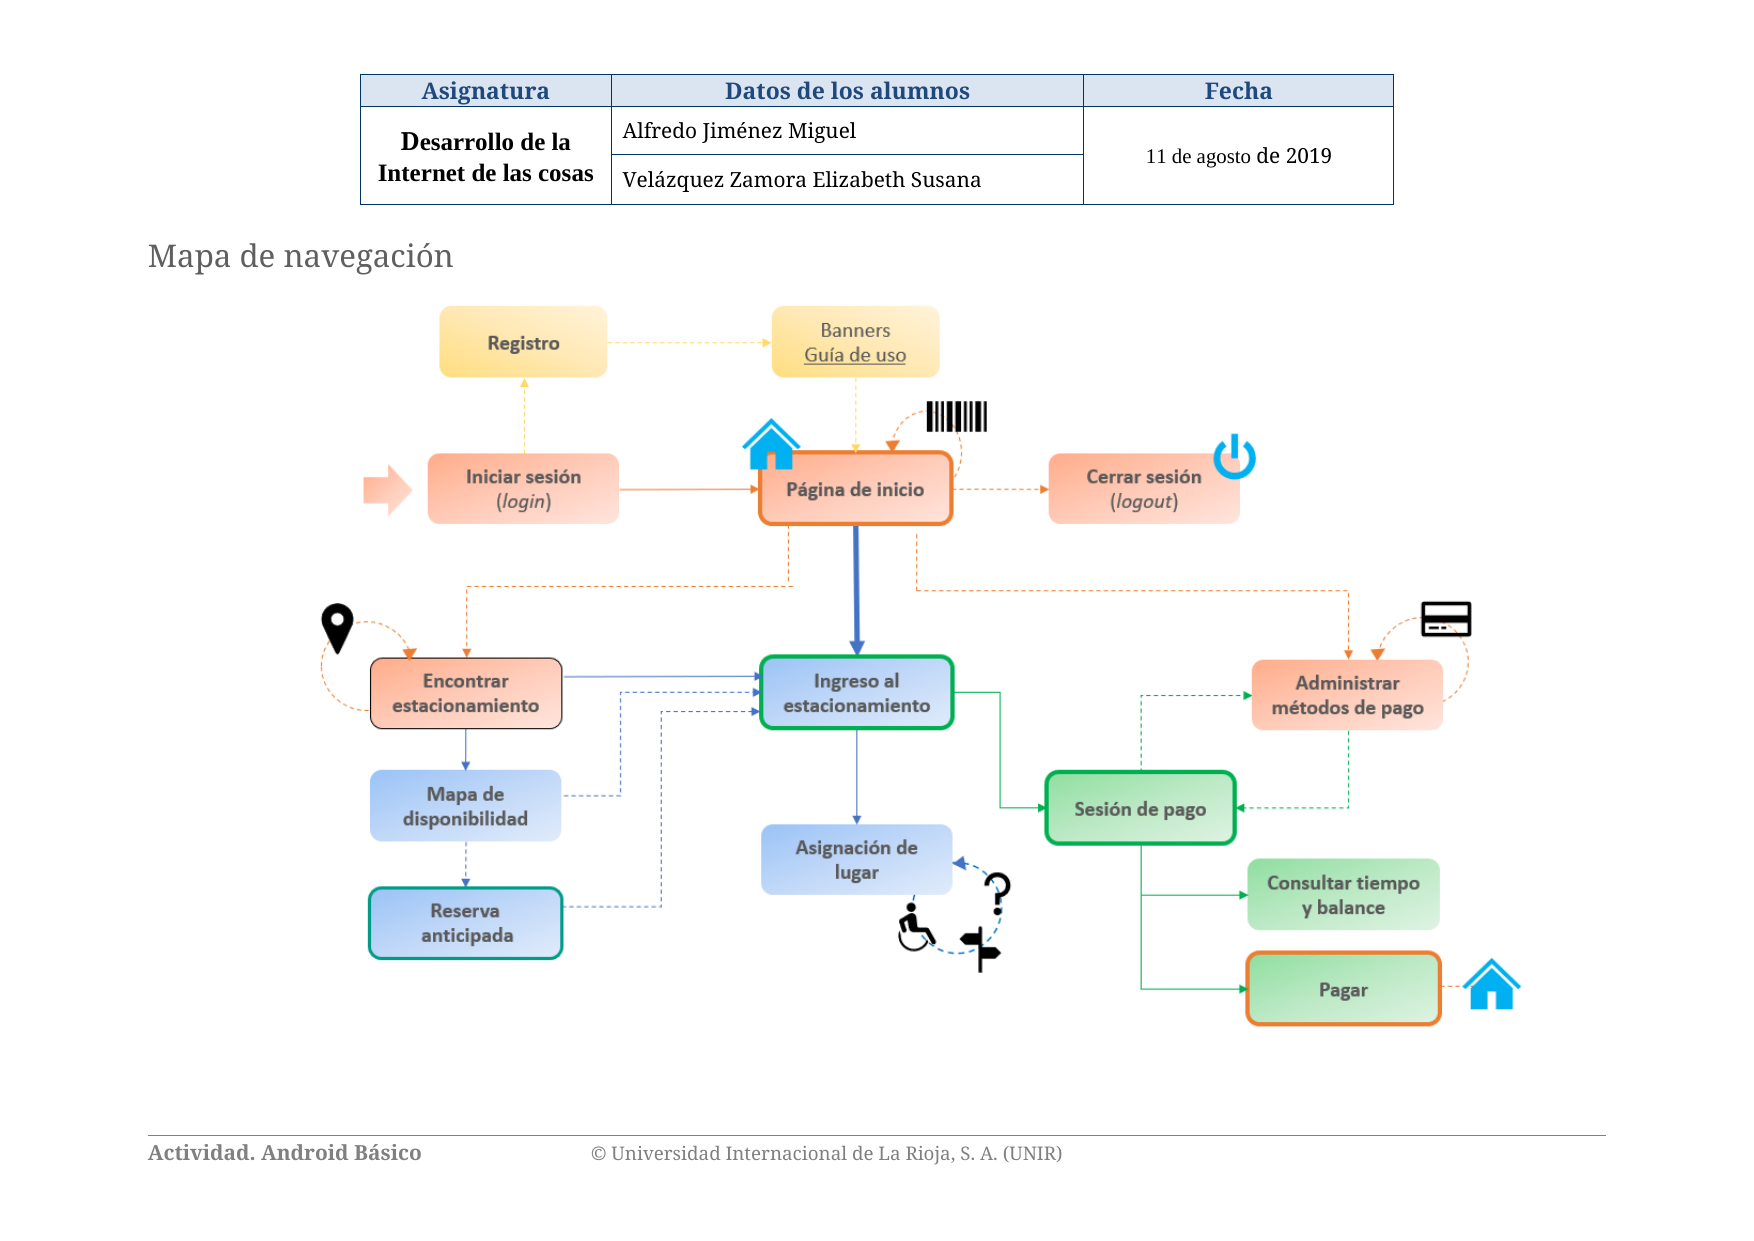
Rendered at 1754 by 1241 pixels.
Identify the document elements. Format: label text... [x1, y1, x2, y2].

picture [302, 293, 1525, 1032]
text Mapa de navegación [148, 234, 1606, 276]
